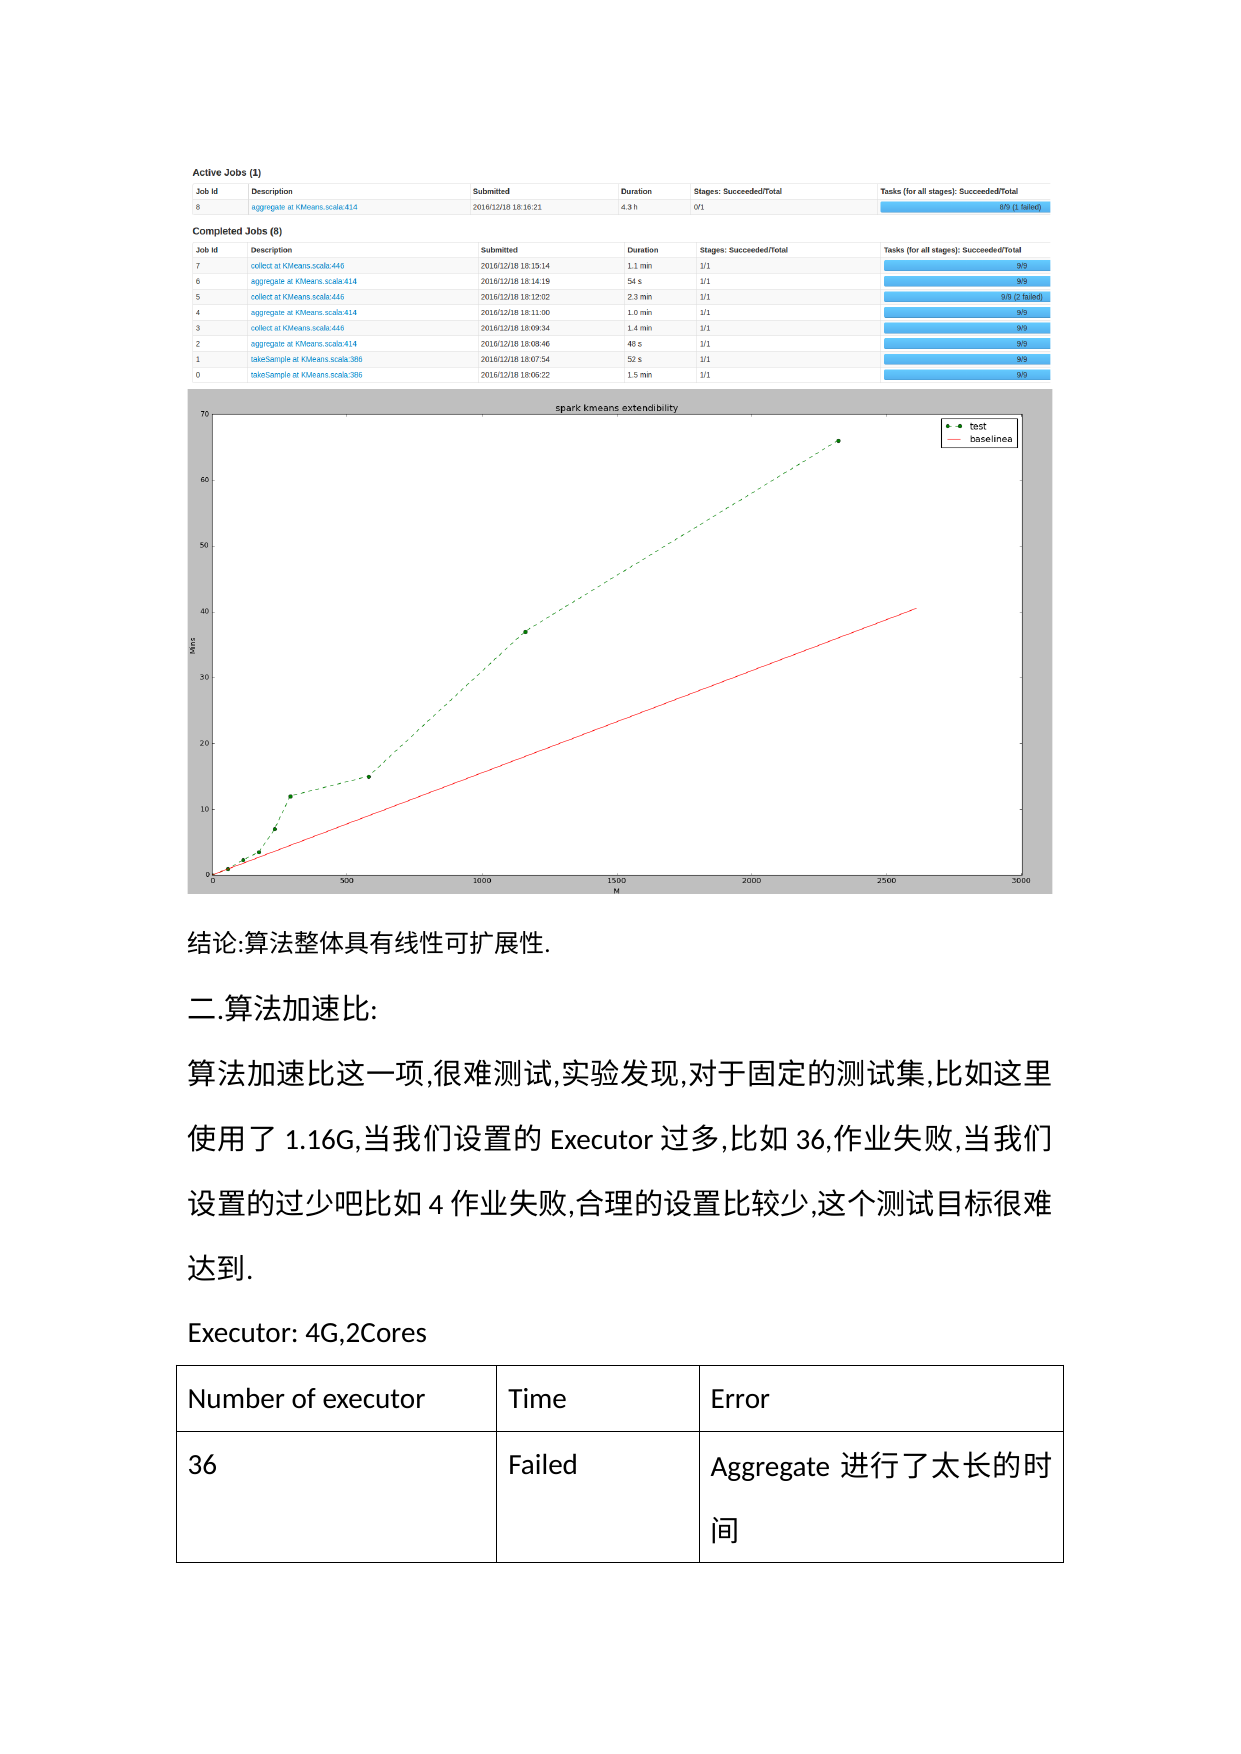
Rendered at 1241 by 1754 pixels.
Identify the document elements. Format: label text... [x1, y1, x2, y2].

text 结论:算法整体具有线性可扩展性. [187, 909, 1053, 974]
table_header Time [497, 1366, 699, 1431]
list Executor: 4G,2Cores [187, 1299, 1053, 1364]
picture [187, 389, 1053, 894]
table_header Number of executor [177, 1366, 496, 1431]
list 算法加速比: [187, 974, 1053, 1039]
table_cell 36 [177, 1432, 496, 1562]
picture [187, 162, 1051, 388]
table_cell Failed [497, 1432, 699, 1562]
table_header Error [700, 1366, 1063, 1431]
list 算法加速比这一项,很难测试,实验发现,对于固定的测试集,比如这里使用了1.16G,当我们设置的Executor过多,比如36,作业失败,当我们设置的过少吧比如4 作业失败,合理的设置比较少,这个测试目标很难达到. [187, 1039, 1053, 1299]
table_cell Aggregate 进行了太长的时间 [700, 1432, 1063, 1562]
